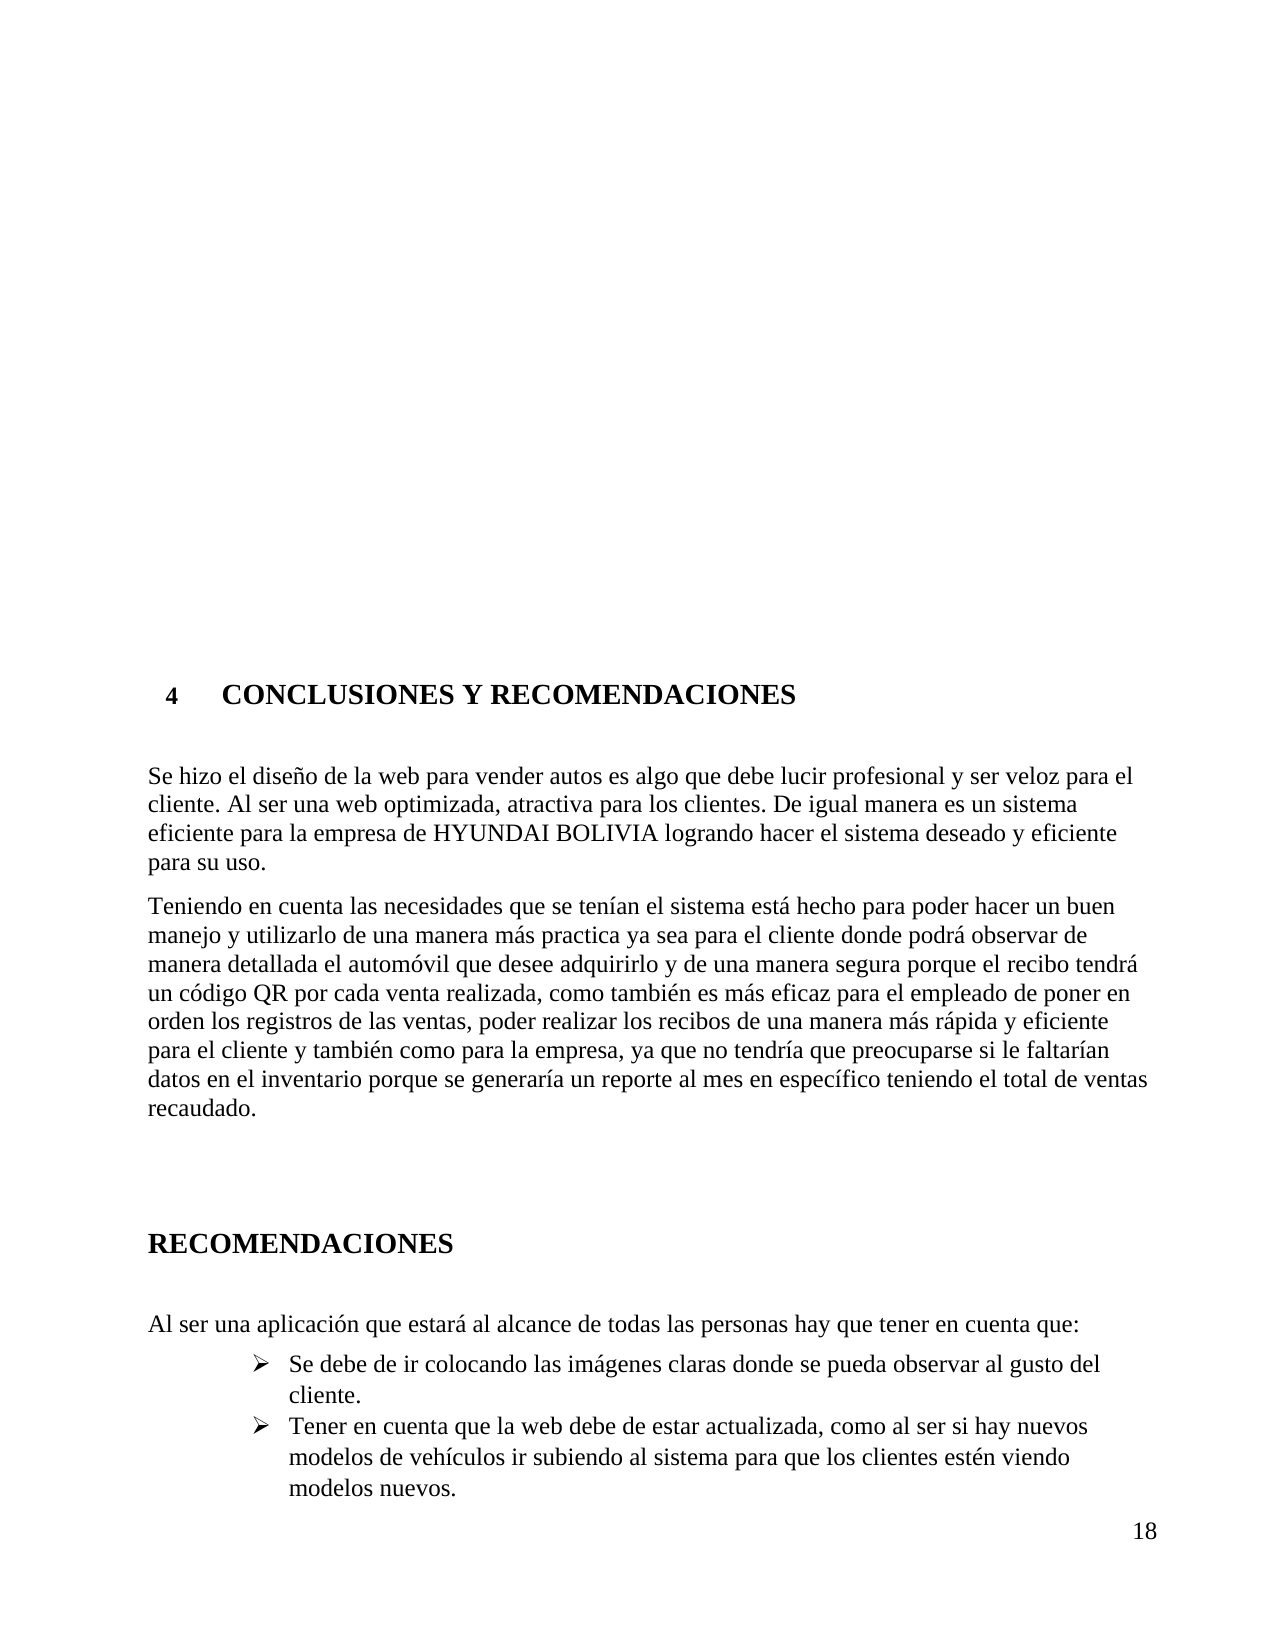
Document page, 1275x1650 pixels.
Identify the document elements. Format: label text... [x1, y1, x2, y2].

list CONCLUSIONES Y RECOMENDACIONES [165, 677, 1157, 710]
text Teniendo en cuenta las necesidades que se tenían el sistema está hecho para poder hacer un buen manejo y utilizarlo de una manera más practica ya sea para el cliente donde podrá observar de manera detallada el automóvil que desee adquirirlo y de una manera segura porque el recibo tendrá un código QR por cada venta realizada, como también es más eficaz para el empleado de poner en orden los registros de las ventas, poder realizar los recibos de una manera más rápida y eficiente para el cliente y también como para la empresa, ya que no tendría que preocuparse si le faltarían datos en el inventario porque se generaría un reporte al mes en específico teniendo el total de ventas recaudado. [148, 891, 1157, 1121]
list Se debe de ir colocando las imágenes claras donde se pueda observar al gusto del cliente. [251, 1349, 1157, 1409]
text Se hizo el diseño de la web para vender autos es algo que debe lucir profesional y ser veloz para el cliente. Al ser una web optimizada, atractiva para los clientes. De igual manera es un sistema eficiente para la empresa de HYUNDAI BOLIVIA logrando hacer el sistema deseado y eficiente para su uso. [148, 761, 1157, 876]
text Al ser una aplicación que estará al alcance de todas las personas hay que tener en cuenta que: [148, 1309, 1157, 1338]
list Tener en cuenta que la web debe de estar actualizada, como al ser si hay nuevos modelos de vehículos ir subiendo al sistema para que los clientes estén viendo modelos nuevos. [251, 1411, 1157, 1502]
text RECOMENDACIONES [148, 1226, 1157, 1259]
